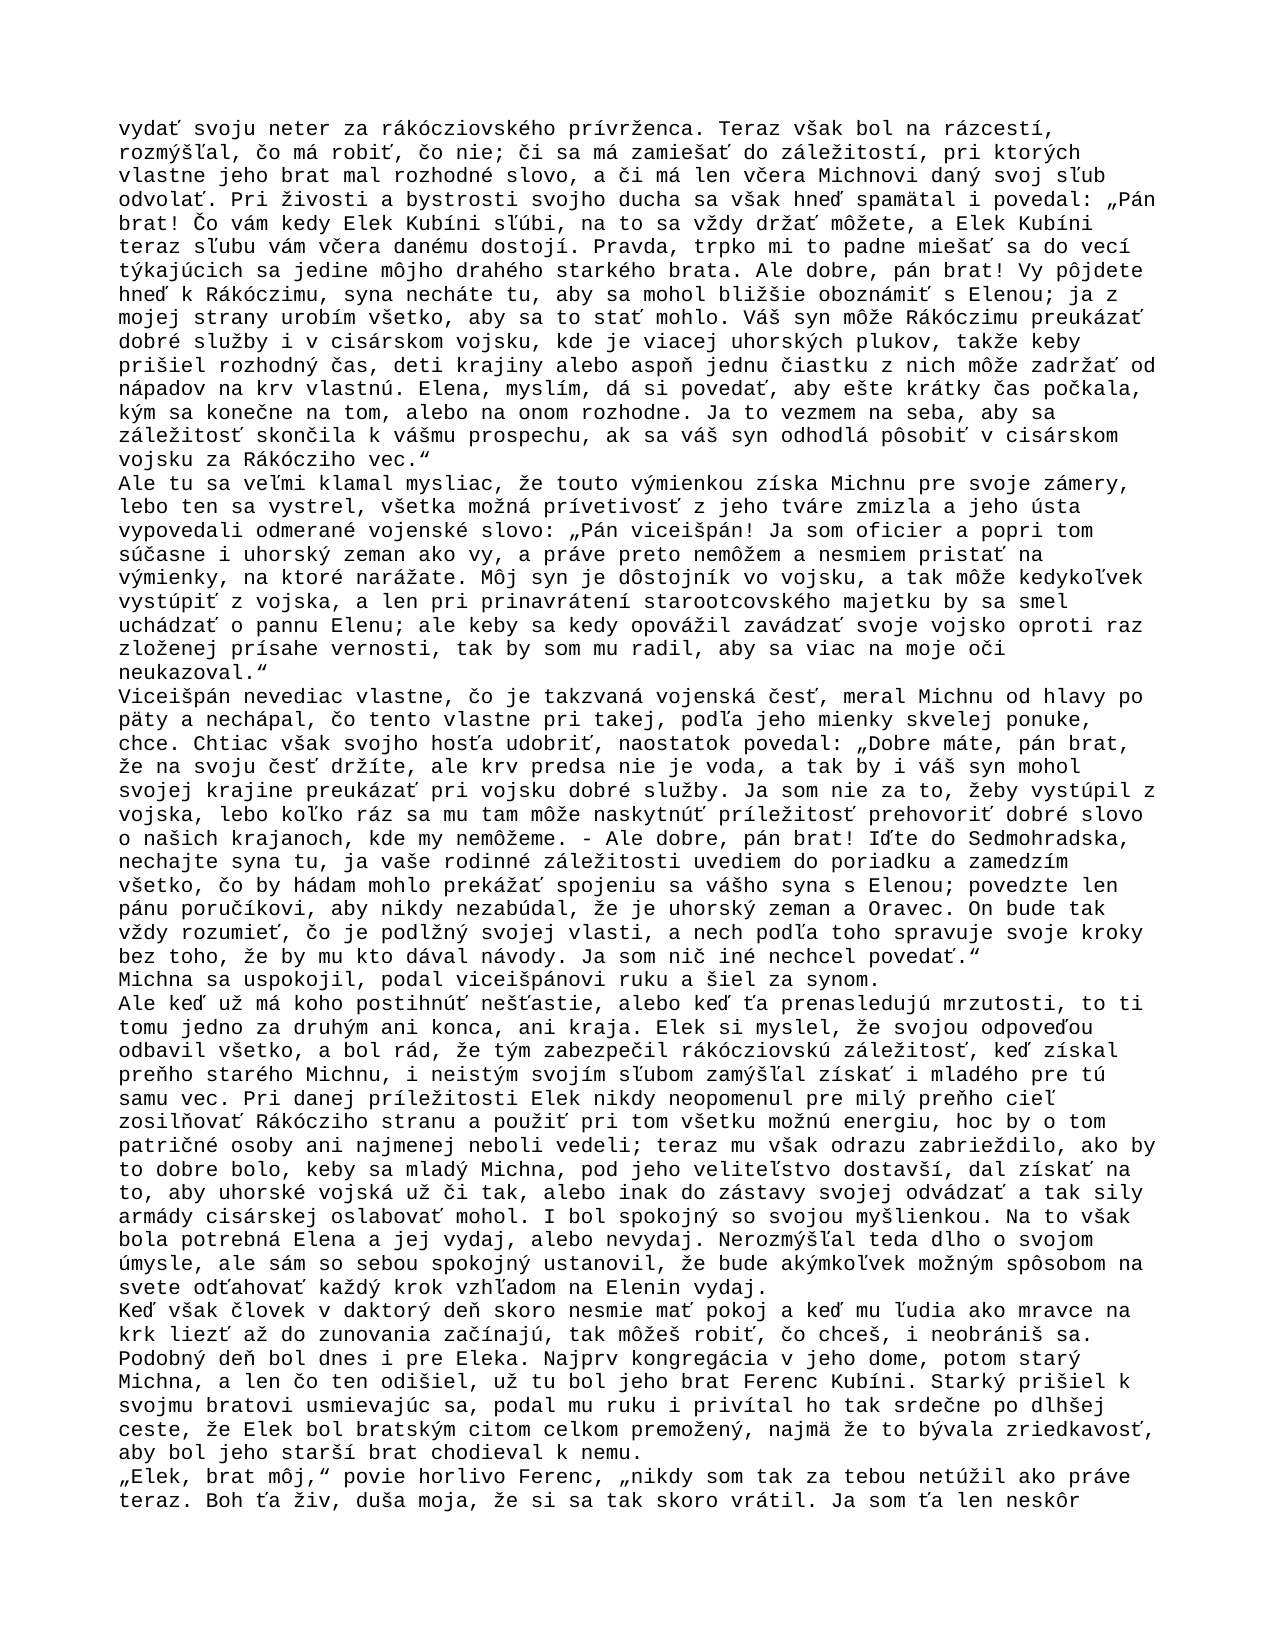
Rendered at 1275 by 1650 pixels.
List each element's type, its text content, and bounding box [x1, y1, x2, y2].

text Keď však človek v daktorý deň skoro nesmie mať pokoj a keď mu ľudia ako mravce na krk liezť až do zunovania začínajú, tak môžeš robiť, čo chceš, i neobrániš sa. Podobný deň bol dnes i pre Eleka. Najprv kongregácia v jeho dome, potom starý Michna, a len čo ten odišiel, už tu bol jeho brat Ferenc Kubíni. Starký prišiel k svojmu bratovi usmievajúc sa, podal mu ruku i privítal ho tak srdečne po dlhšej ceste, že Elek bol bratským citom celkom premožený, najmä že to bývala zriedkavosť, aby bol jeho starší brat chodieval k nemu. [118, 1300, 1157, 1466]
text Ale tu sa veľmi klamal mysliac, že touto výmienkou získa Michnu pre svoje zámery, lebo ten sa vystrel, všetka možná prívetivosť z jeho tváre zmizla a jeho ústa vypovedali odmerané vojenské slovo: „Pán viceišpán! Ja som oficier a popri tom súčasne i uhorský zeman ako vy, a práve preto nemôžem a nesmiem pristať na výmienky, na ktoré narážate. Môj syn je dôstojník vo vojsku, a tak môže kedykoľvek vystúpiť z vojska, a len pri prinavrátení starootcovského majetku by sa smel uchádzať o pannu Elenu; ale keby sa kedy opovážil zavádzať svoje vojsko oproti raz zloženej prísahe vernosti, tak by som mu radil, aby sa viac na moje oči neukazoval.“ [118, 473, 1157, 686]
text Michna sa uspokojil, podal viceišpánovi ruku a šiel za synom. [118, 969, 1157, 993]
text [118, 118, 1157, 473]
text Viceišpán nevediac vlastne, čo je takzvaná vojenská česť, meral Michnu od hlavy po päty a nechápal, čo tento vlastne pri takej, podľa jeho mienky skvelej ponuke, chce. Chtiac však svojho hosťa udobriť, naostatok povedal: „Dobre máte, pán brat, že na svoju česť držíte, ale krv predsa nie je voda, a tak by i váš syn mohol svojej krajine preukázať pri vojsku dobré služby. Ja som nie za to, žeby vystúpil z vojska, lebo koľko ráz sa mu tam môže naskytnúť príležitosť prehovoriť dobré slovo o našich krajanoch, kde my nemôžeme. - Ale dobre, pán brat! Iďte do Sedmohradska, nechajte syna tu, ja vaše rodinné záležitosti uvediem do poriadku a zamedzím všetko, čo by hádam mohlo prekážať spojeniu sa vášho syna s Elenou; povedzte len pánu poručíkovi, aby nikdy nezabúdal, že je uhorský zeman a Oravec. On bude tak vždy rozumieť, čo je podlžný svojej vlasti, a nech podľa toho spravuje svoje kroky bez toho, že by mu kto dával návody. Ja som nič iné nechcel povedať.“ [118, 686, 1157, 969]
text Ale keď už má koho postihnúť nešťastie, alebo keď ťa prenasledujú mrzutosti, to ti tomu jedno za druhým ani konca, ani kraja. Elek si myslel, že svojou odpoveďou odbavil všetko, a bol rád, že tým zabezpečil rákócziovskú záležitosť, keď získal preňho starého Michnu, i neistým svojím sľubom zamýšľal získať i mladého pre tú samu vec. Pri danej príležitosti Elek nikdy neopomenul pre milý preňho cieľ zosilňovať Rákócziho stranu a použiť pri tom všetku možnú energiu, hoc by o tom patričné osoby ani najmenej neboli vedeli; teraz mu však odrazu zabrieždilo, ako by to dobre bolo, keby sa mladý Michna, pod jeho veliteľstvo dostavší, dal získať na to, aby uhorské vojská už či tak, alebo inak do zástavy svojej odvádzať a tak sily armády cisárskej oslabovať mohol. I bol spokojný so svojou myšlienkou. Na to však bola potrebná Elena a jej vydaj, alebo nevydaj. Nerozmýšľal teda dlho o svojom úmysle, ale sám so sebou spokojný ustanovil, že bude akýmkoľvek možným spôsobom na svete odťahovať každý krok vzhľadom na Elenin vydaj. [118, 993, 1157, 1300]
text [118, 1466, 1157, 1513]
